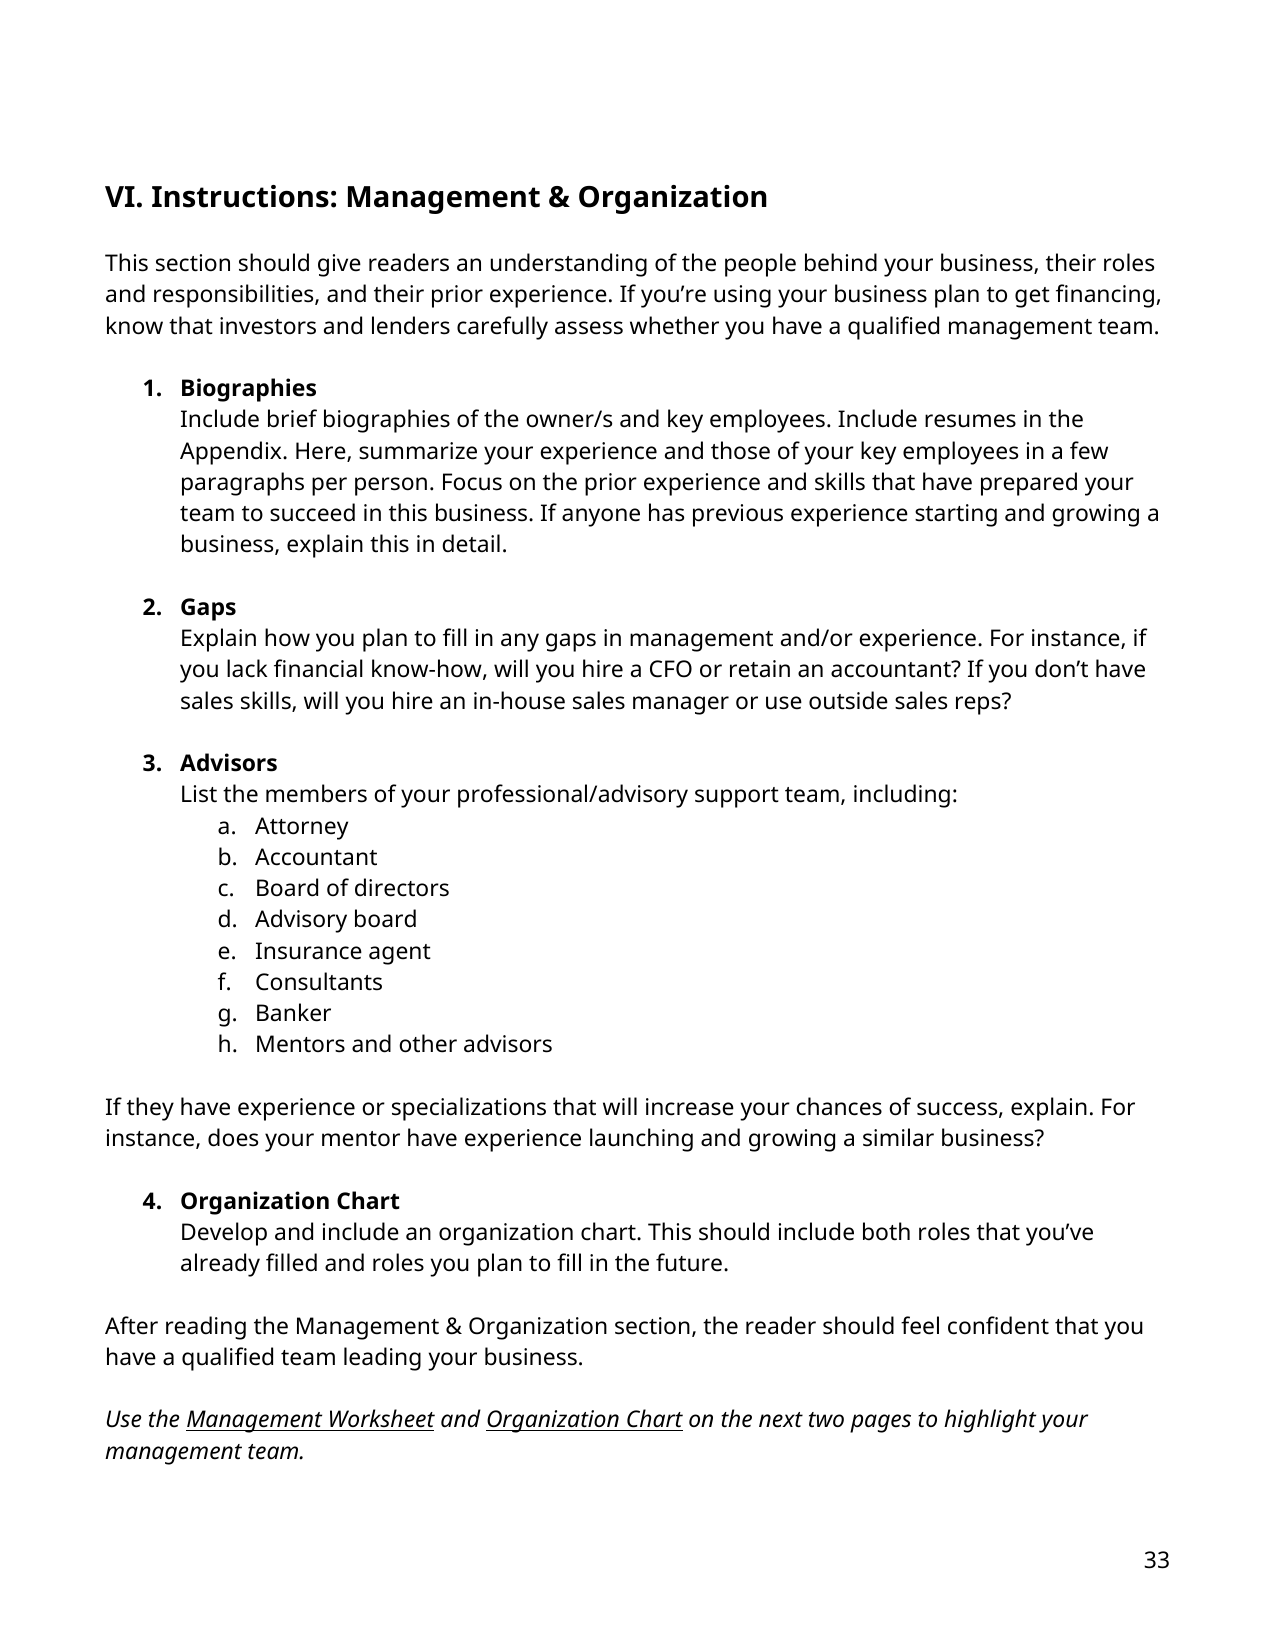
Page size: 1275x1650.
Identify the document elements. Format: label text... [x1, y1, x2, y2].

list Develop and include an organization chart. This should include both roles that you’ve already filled and roles you plan to fill in the future. [180, 1216, 1170, 1278]
list Banker [217, 997, 1170, 1028]
list Consultants [217, 966, 1170, 997]
list Insurance agent [217, 935, 1170, 966]
list Explain how you plan to fill in any gaps in management and/or experience. For instance, if you lack financial know-how, will you hire a CFO or retain an accountant? If you don’t have sales skills, will you hire an in-house sales manager or use outside sales reps? [180, 622, 1170, 716]
list Organization Chart [142, 1185, 1170, 1216]
list Board of directors [217, 872, 1170, 903]
text After reading the Management & Organization section, the reader should feel confident that you have a qualified team leading your business. [105, 1310, 1170, 1372]
list Biographies [142, 372, 1170, 403]
text This section should give readers an understanding of the people behind your business, their roles and responsibilities, and their prior experience. If you’re using your business plan to get financing, know that investors and lenders carefully assess whether you have a qualified management team. [105, 247, 1170, 341]
text Use the Management Worksheet and Organization Chart on the next two pages to highlight your management team. [105, 1403, 1170, 1466]
list Mentors and other advisors [217, 1028, 1170, 1060]
list Include brief biographies of the owner/s and key employees. Include resumes in the Appendix. Here, summarize your experience and those of your key employees in a few paragraphs per person. Focus on the prior experience and skills that have prepared your team to succeed in this business. If anyone has previous experience starting and growing a business, explain this in detail. [180, 403, 1170, 560]
list Advisory board [217, 903, 1170, 935]
list List the members of your professional/advisory support team, including: [180, 778, 1170, 810]
list Attorney [217, 810, 1170, 841]
text If they have experience or specializations that will increase your chances of success, explain. For instance, does your mentor have experience launching and growing a similar business? [105, 1091, 1170, 1153]
list Advisors [142, 747, 1170, 778]
subtitle VI. Instructions: Management & Organization [105, 176, 1170, 216]
list Accountant [217, 841, 1170, 872]
list Gaps [142, 591, 1170, 622]
